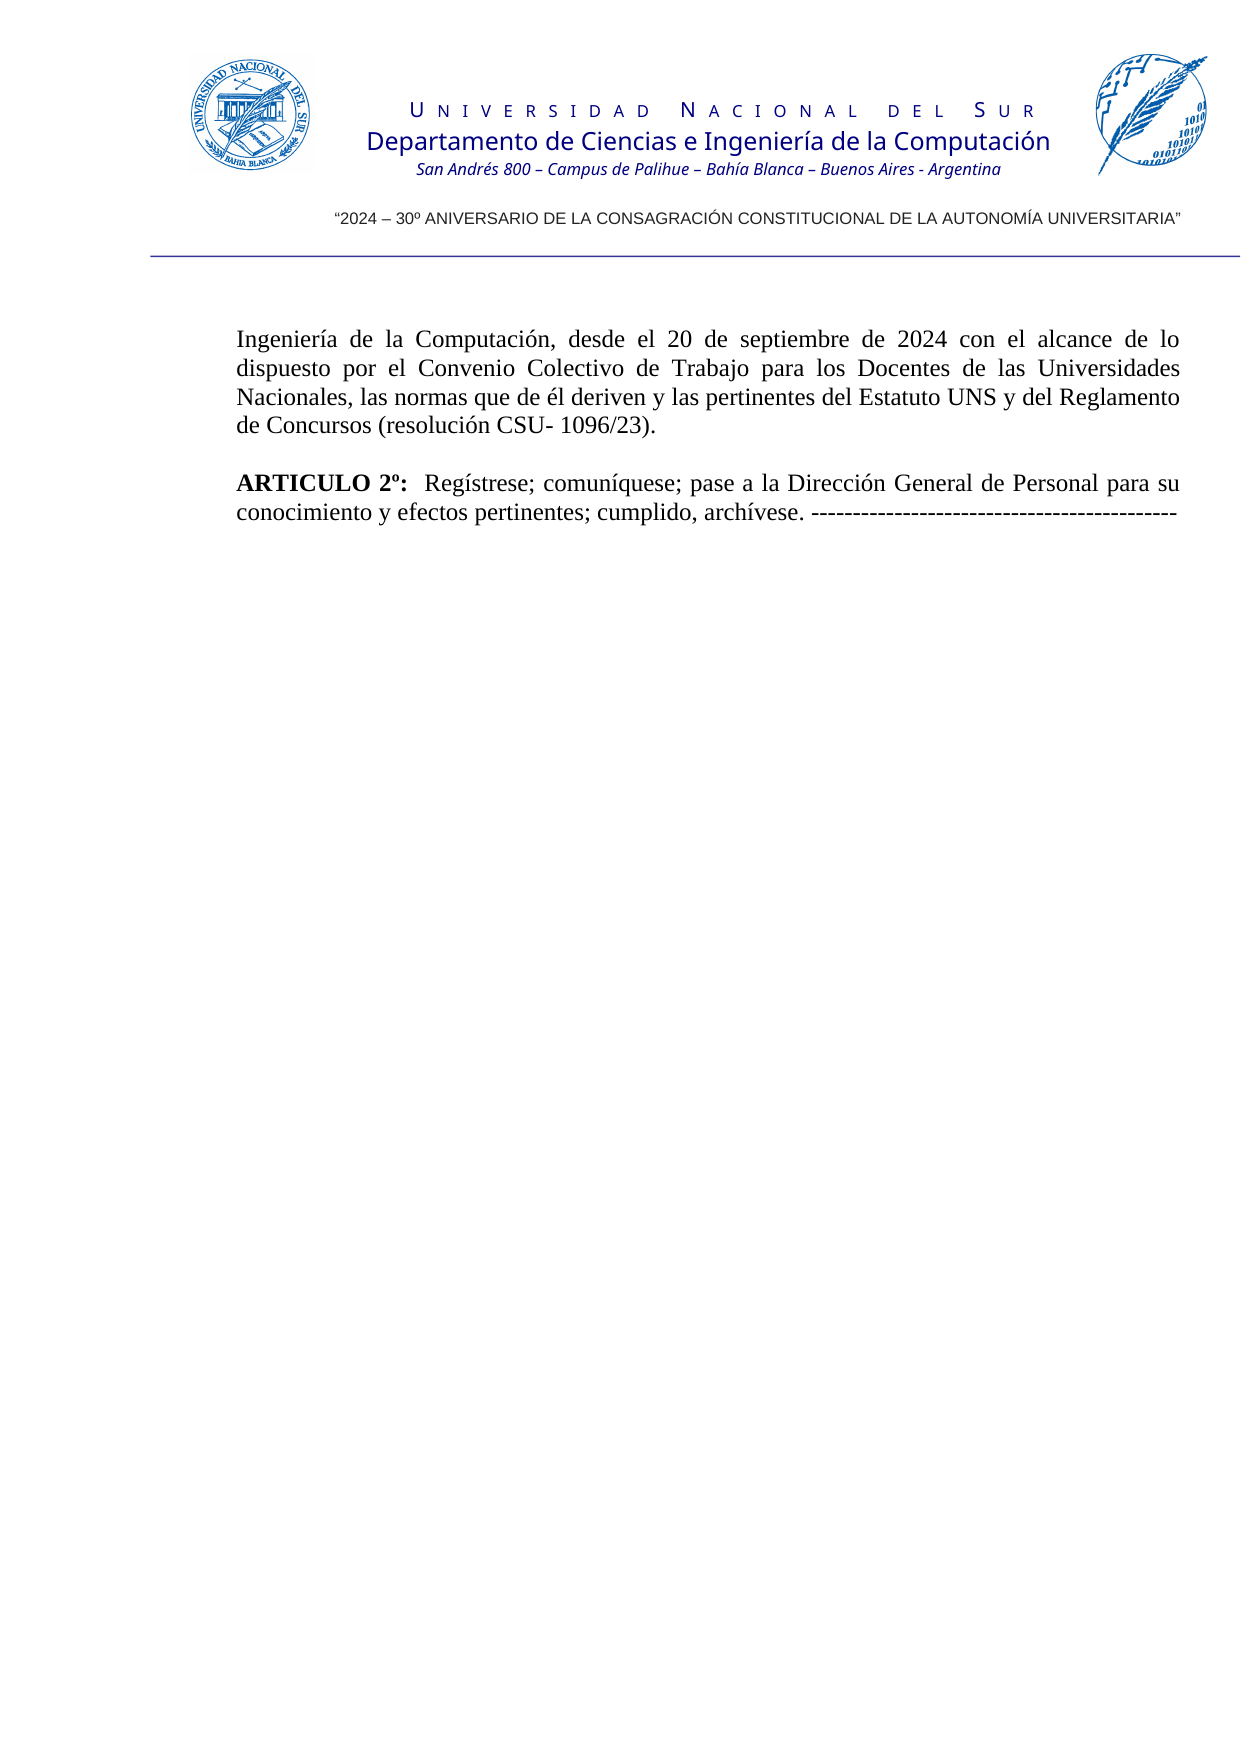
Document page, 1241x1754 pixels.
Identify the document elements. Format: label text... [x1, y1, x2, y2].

text ARTICULO 2º: Regístrese; comuníquese; pase a la Dirección General de Personal para su conocimiento y efectos pertinentes; cumplido, archívese. -------------------------------------------- [236, 468, 1181, 525]
text Ingeniería de la Computación, desde el 20 de septiembre de 2024 con el alcance de lo dispuesto por el Convenio Colectivo de Trabajo para los Docentes de las Universidades Nacionales, las normas que de él deriven y las pertinentes del Estatuto UNS y del Reglamento de Concursos (resolución CSU- 1096/23). [236, 324, 1181, 439]
picture [187, 53, 315, 174]
picture [1095, 53, 1209, 176]
